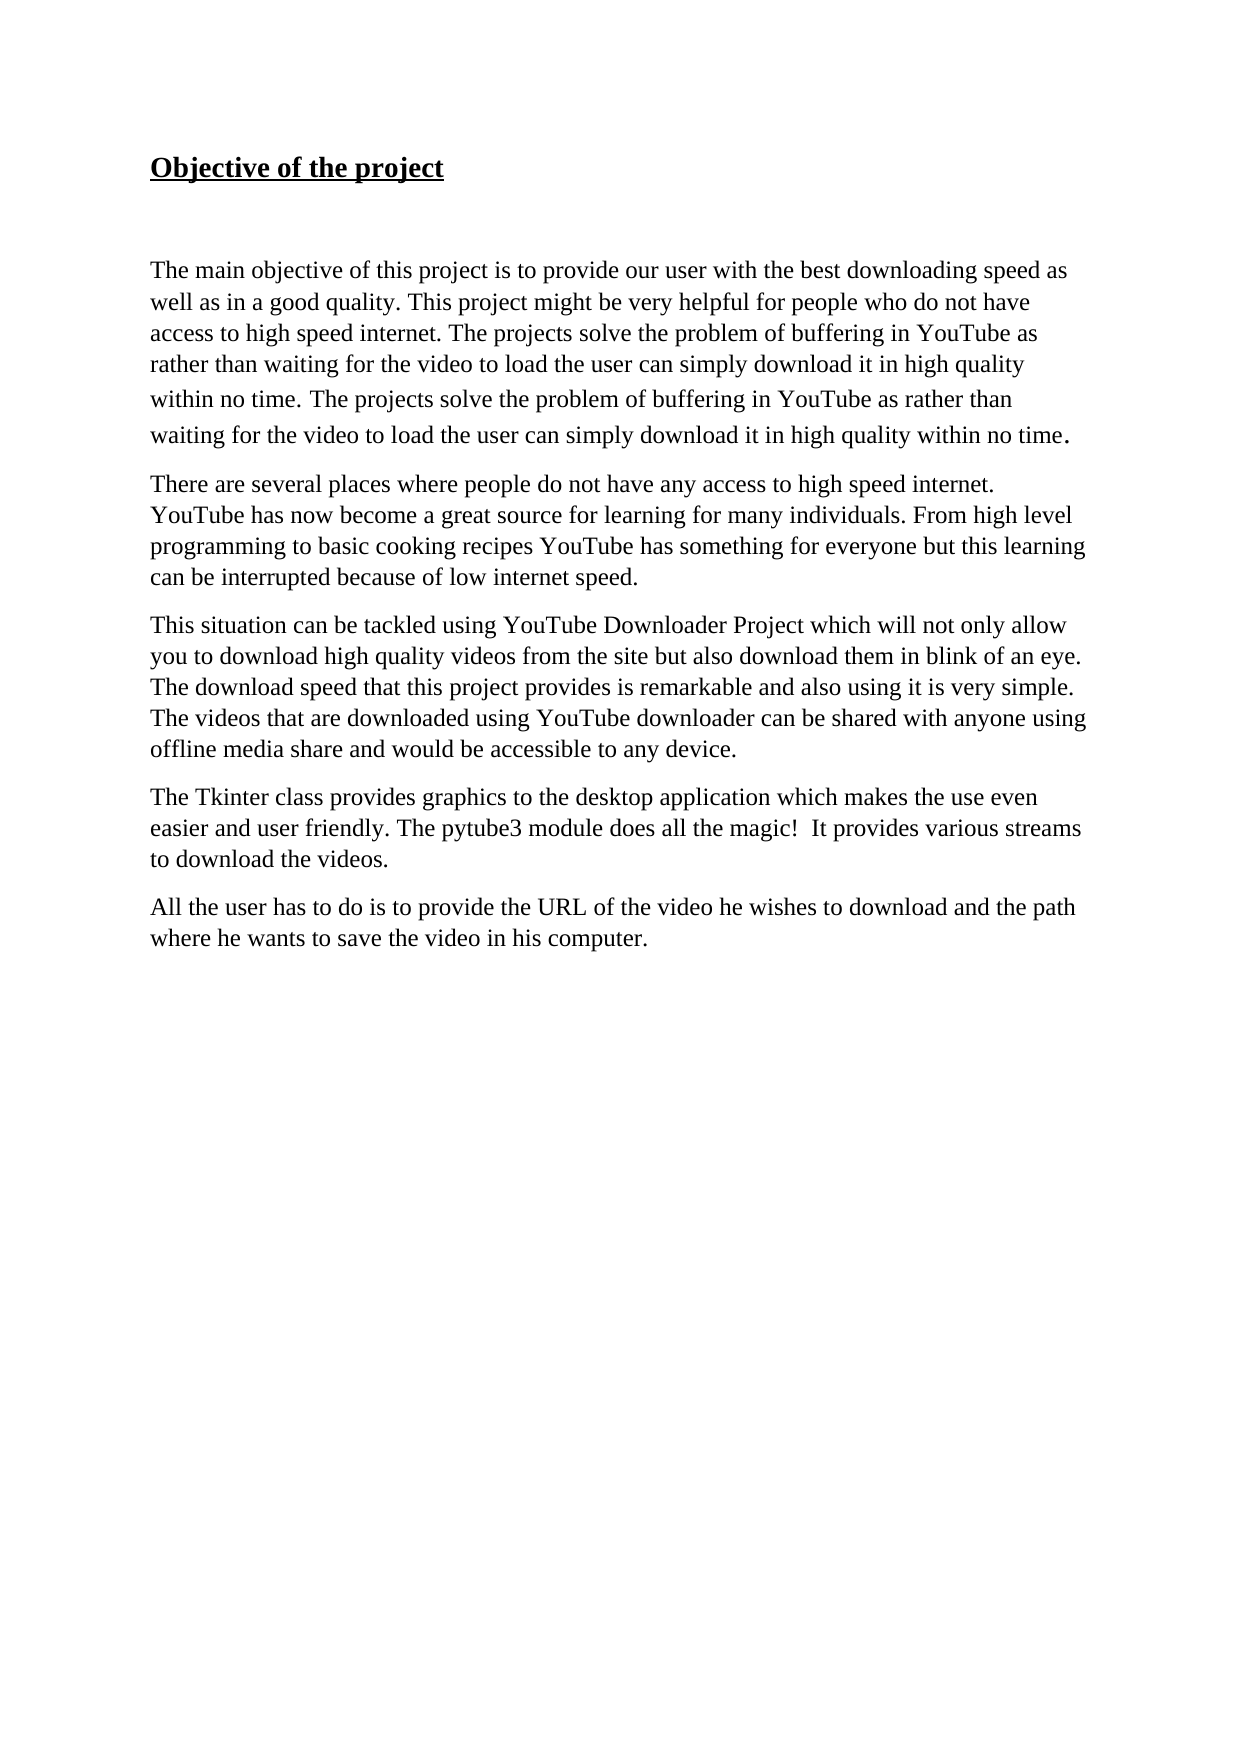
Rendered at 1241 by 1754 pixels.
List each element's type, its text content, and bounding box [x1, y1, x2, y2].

text The Tkinter class provides graphics to the desktop application which makes the use even easier and user friendly. The pytube3 module does all the magic! It provides various streams to download the videos. [150, 782, 1090, 873]
text There are several places where people do not have any access to high speed internet. YouTube has now become a great source for learning for many individuals. From high level programming to basic cooking recipes YouTube has something for everyone but this learning can be interrupted because of low internet speed. [150, 469, 1090, 591]
text Objective of the project [150, 150, 1090, 183]
text All the user has to do is to provide the URL of the video he wishes to download and the path where he wants to save the video in his computer. [150, 892, 1090, 951]
text This situation can be tackled using YouTube Downloader Project which will not only allow you to download high quality videos from the site but also download them in blink of an eye. The download speed that this project provides is remarkable and also using it is very simple. The videos that are downloaded using YouTube downloader can be shared with anyone using offline media share and would be accessible to any device. [150, 610, 1090, 763]
text The main objective of this project is to provide our user with the best downloading speed as well as in a good quality. This project might be very helpful for people who do not have access to high speed internet. The projects solve the problem of buffering in YouTube as rather than waiting for the video to load the user can simply download it in high quality within no time. The projects solve the problem of buffering in YouTube as rather than waiting for the video to load the user can simply download it in high quality within no time. [150, 256, 1090, 450]
